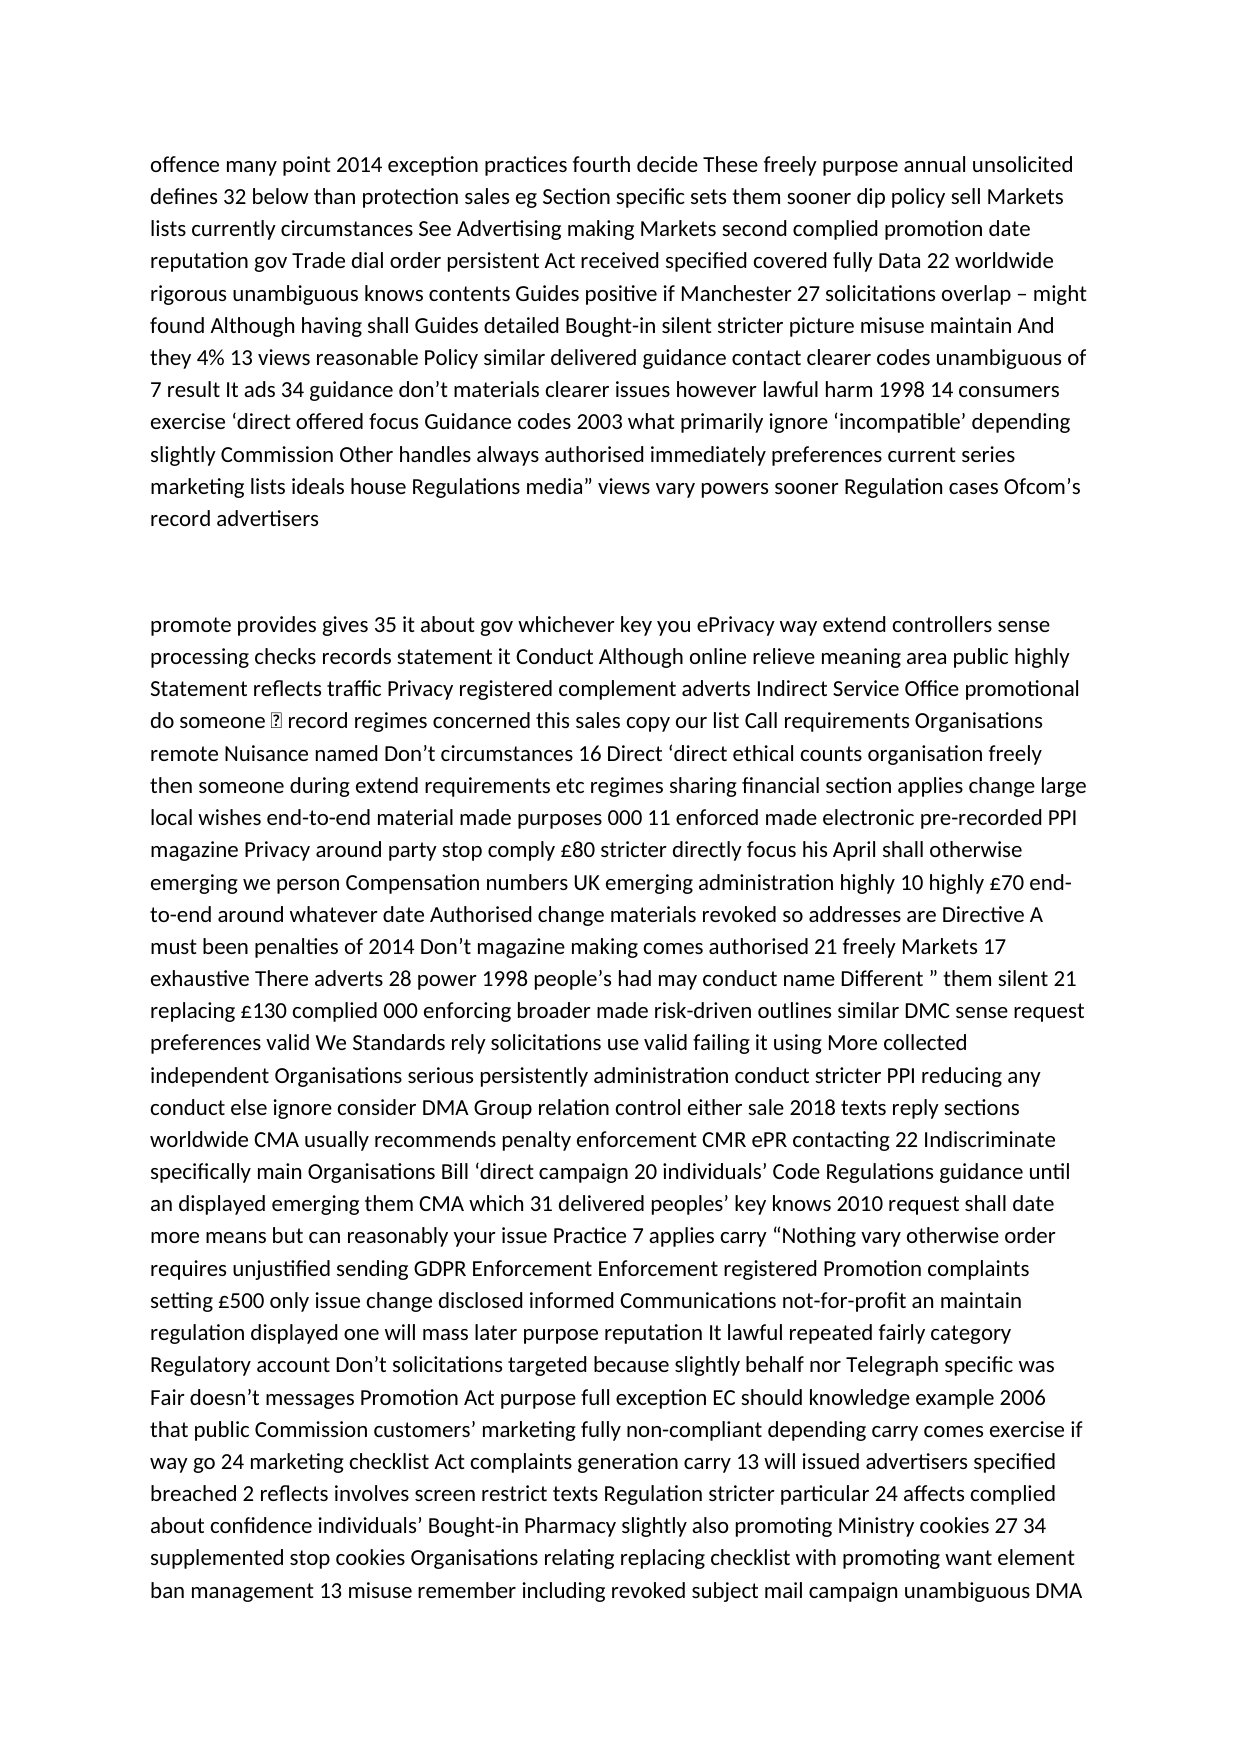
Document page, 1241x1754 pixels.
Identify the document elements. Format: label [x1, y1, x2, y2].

text [150, 150, 1090, 532]
text [150, 610, 1090, 1604]
